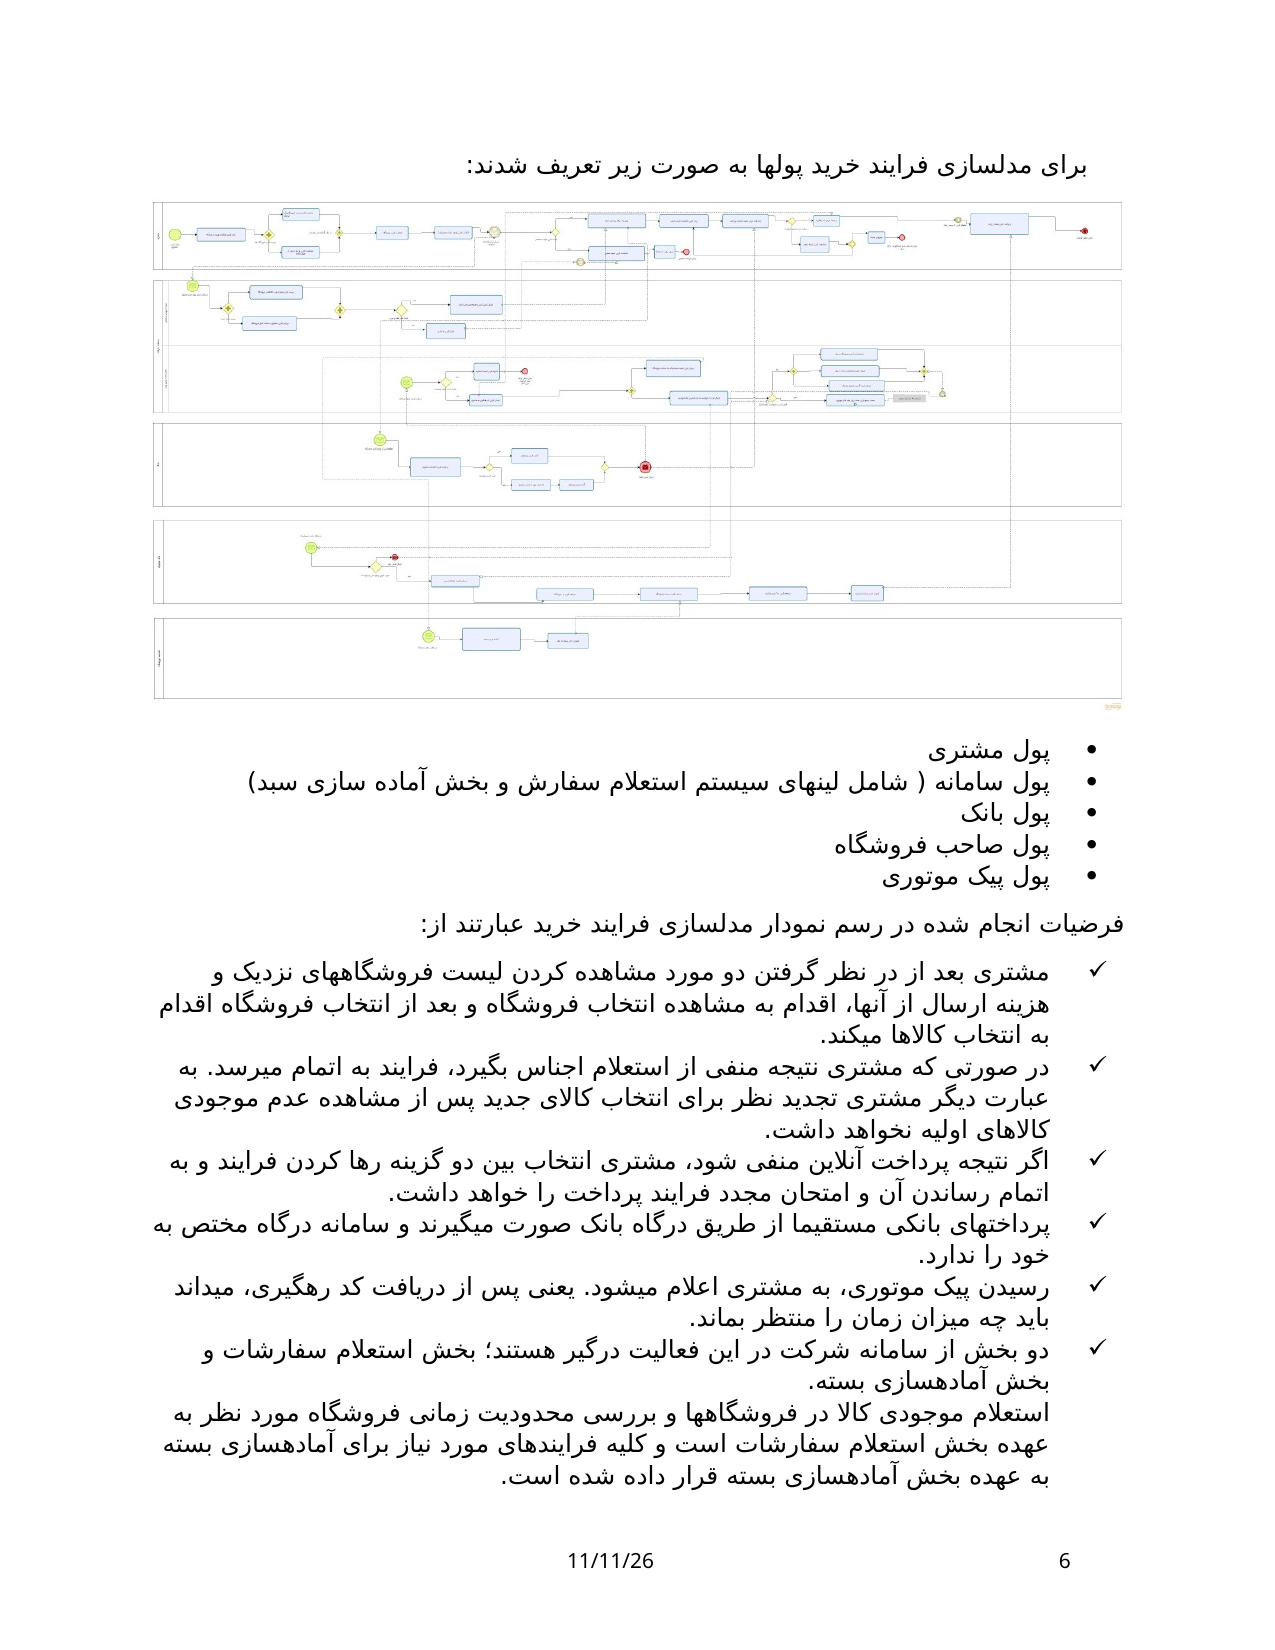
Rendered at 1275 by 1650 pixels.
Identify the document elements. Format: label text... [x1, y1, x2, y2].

list رسیدن پیک موتوری، به مشتری اعلام میشود. یعنی پس از دریافت کد رهگیری، میداند باید چه میزان زمان را منتظر بماند. [150, 1272, 1087, 1333]
list پرداختهای بانکی مستقیما از طریق درگاه بانک صورت میگیرند و سامانه درگاه مختص به خود را ندارد. [150, 1209, 1087, 1270]
text برای مدلسازی فرایند خرید پولها به صورت زیر تعریف شدند: [150, 150, 1087, 179]
list پول صاحب فروشگاه [150, 830, 1087, 859]
list پول سامانه ( شامل لینهای سیستم استعلام سفارش و بخش آماده سازی سبد) [150, 767, 1087, 796]
list اگر نتیجه پرداخت آنلاین منفی شود، مشتری انتخاب بین دو گزینه رها کردن فرایند و به اتمام رساندن آن و امتحان مجدد فرایند پرداخت را خواهد داشت. [150, 1146, 1087, 1207]
list پول بانک [150, 798, 1087, 827]
picture [150, 198, 1125, 716]
list استعلام موجودی کالا در فروشگاهها و بررسی محدودیت زمانی فروشگاه مورد نظر به عهده بخش استعلام سفارشات است و کلیه فرایندهای مورد نیاز برای آمادهسازی بسته به عهده بخش آمادهسازی بسته قرار داده شده است. [150, 1398, 1050, 1490]
list مشتری بعد از در نظر گرفتن دو مورد مشاهده کردن لیست فروشگاههای نزدیک و هزینه ارسال از آنها، اقدام به مشاهده انتخاب فروشگاه و بعد از انتخاب فروشگاه اقدام به انتخاب کالاها میکند. [150, 957, 1087, 1049]
list پول پیک موتوری [150, 861, 1087, 890]
text فرضیات انجام شده در رسم نمودار مدلسازی فرایند خرید عبارتند از: [150, 909, 1125, 938]
list دو بخش از سامانه شرکت در این فعالیت درگیر هستند؛ بخش استعلام سفارشات و بخش آمادهسازی بسته. [150, 1335, 1087, 1396]
list در صورتی که مشتری نتیجه منفی از استعلام اجناس بگیرد، فرایند به اتمام میرسد. به عبارت دیگر مشتری تجدید نظر برای انتخاب کالای جدید پس از مشاهده عدم موجودی کالاهای اولیه نخواهد داشت. [150, 1052, 1087, 1144]
list پول مشتری [150, 735, 1087, 764]
